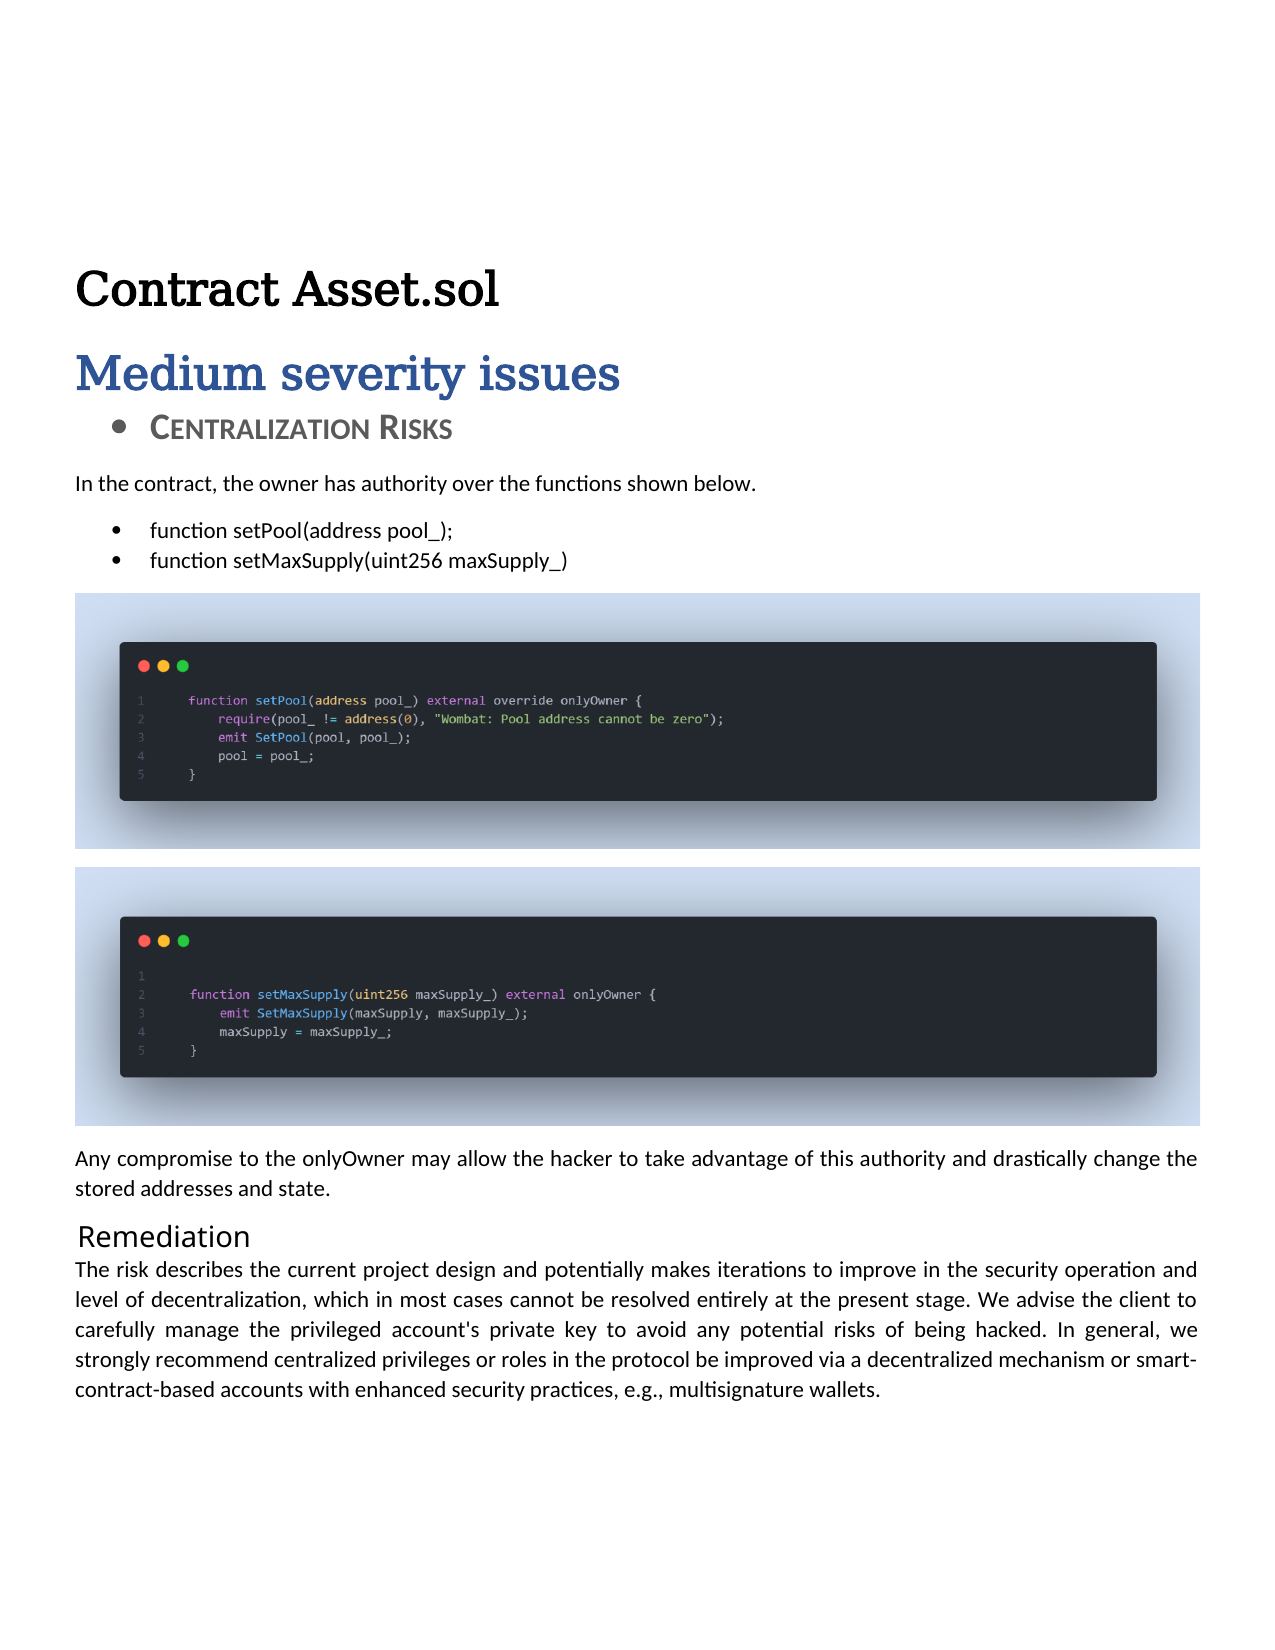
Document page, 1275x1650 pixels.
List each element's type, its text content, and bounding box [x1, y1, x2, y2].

text Remediation [77, 1221, 1200, 1255]
list Centralization Risks [112, 403, 1200, 449]
text Any compromise to the onlyOwner may allow the hacker to take advantage of this authority and drastically change the stored addresses and state. [75, 1144, 1200, 1202]
picture [75, 867, 1200, 1126]
text The risk describes the current project design and potentially makes iterations to improve in the security operation and level of decentralization, which in most cases cannot be resolved entirely at the present stage. We advise the client to carefully manage the privileged account's private key to avoid any potential risks of being hacked. In general, we strongly recommend centralized privileges or roles in the protocol be improved via a decentralized mechanism or smart-contract-based accounts with enhanced security practices, e.g., multisignature wallets. [75, 1255, 1200, 1403]
subtitle Medium severity issues [75, 344, 1200, 399]
list function setPool(address pool_); [112, 516, 1200, 544]
picture [75, 593, 1200, 849]
list function setMaxSupply(uint256 maxSupply_) [112, 546, 1200, 574]
subtitle Contract Asset.sol [75, 259, 1200, 314]
text In the contract, the owner has authority over the functions shown below. [75, 469, 1200, 497]
